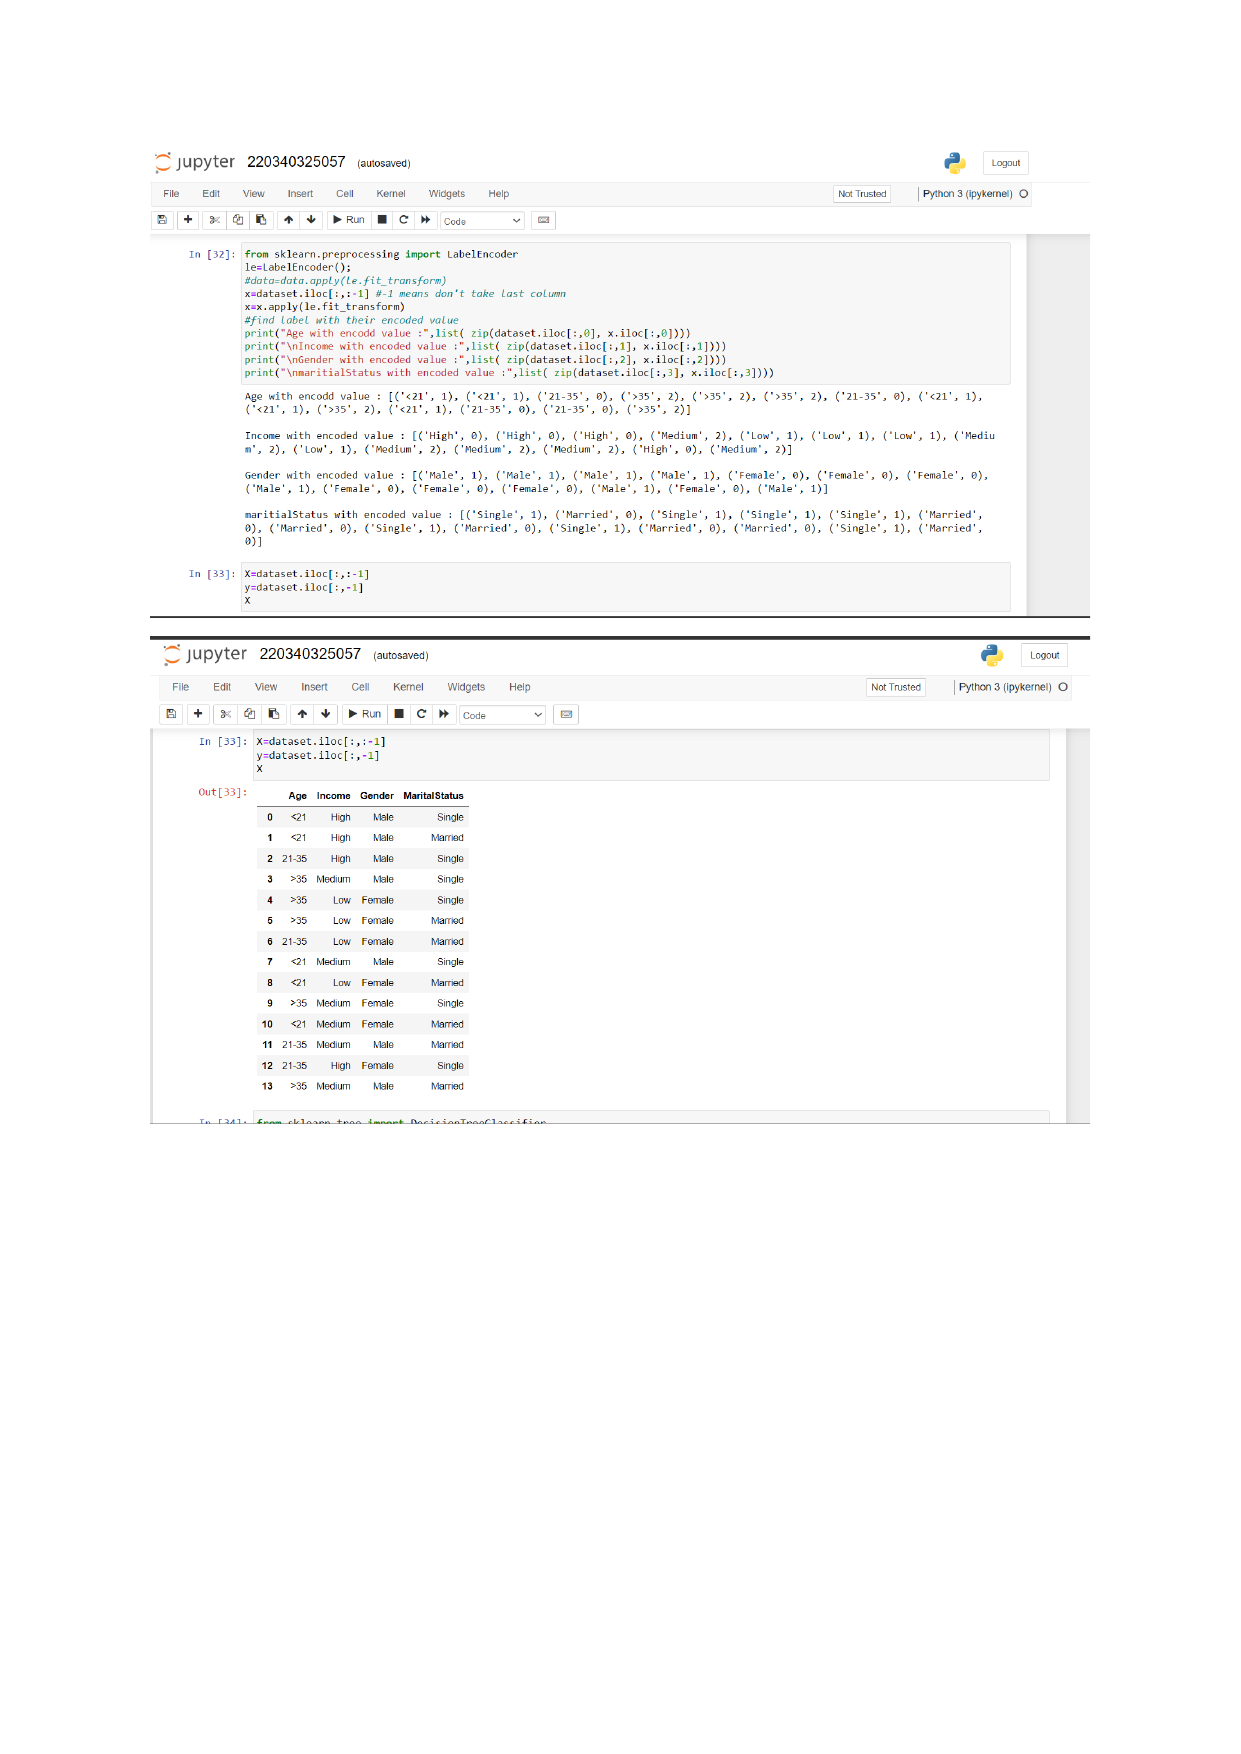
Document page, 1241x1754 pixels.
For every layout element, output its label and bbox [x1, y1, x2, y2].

picture [150, 150, 1091, 618]
picture [150, 636, 1091, 1124]
